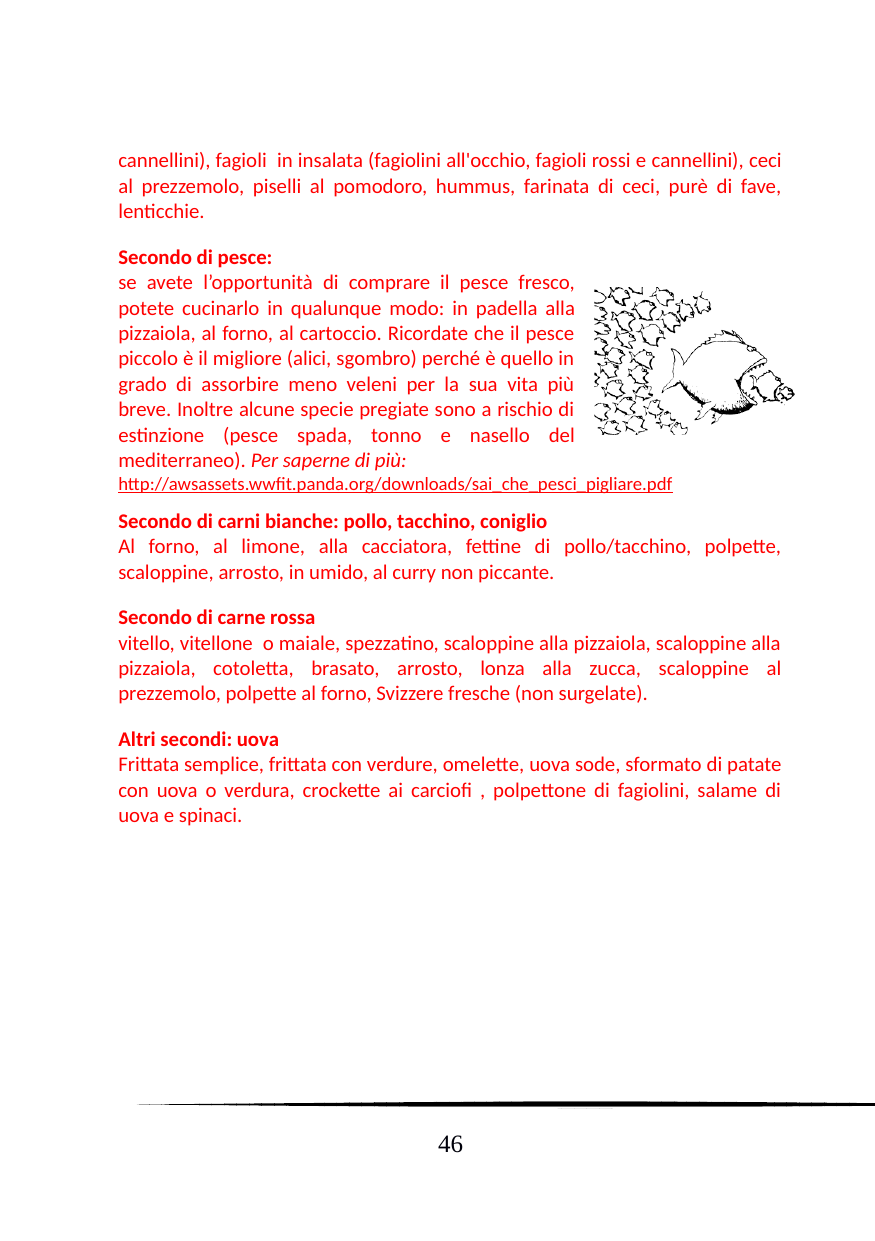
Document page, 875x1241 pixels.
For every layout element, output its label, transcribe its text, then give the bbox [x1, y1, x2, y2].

text http://awsassets.wwfit.panda.org/downloads/sai_che_pesci_pigliare.pdf [118, 473, 783, 496]
text Secondo di carni bianche: pollo, tacchino, coniglio [118, 508, 783, 533]
text Frittata semplice, frittata con verdure, omelette, uova sode, sformato di patate con uova o verdura, crockette ai carciofi , polpettone di fagiolini, salame di uova e spinaci. [118, 751, 783, 828]
text Altri secondi: uova [118, 726, 783, 751]
text Secondo di pesce: [118, 244, 783, 269]
picture [594, 287, 798, 435]
text se avete l’opportunità di comprare il pesce fresco, potete cucinarlo in qualunque modo: in padella alla pizzaiola, al forno, al cartoccio. Ricordate che il pesce piccolo è il migliore (alici, sgombro) perché è quello in grado di assorbire meno veleni per la sua vita più breve. Inoltre alcune specie pregiate sono a rischio di estinzione (pesce spada, tonno e nasello del mediterraneo). Per saperne di più: [118, 269, 783, 473]
text vitello, vitellone o maiale, spezzatino, scaloppine alla pizzaiola, scaloppine alla pizzaiola, cotoletta, brasato, arrosto, lonza alla zucca, scaloppine al prezzemolo, polpette al forno, Svizzere fresche (non surgelate). [118, 630, 783, 706]
text Secondo di carne rossa [118, 604, 783, 630]
picture [136, 1100, 875, 1109]
text Al forno, al limone, alla cacciatora, fettine di pollo/tacchino, polpette, scaloppine, arrosto, in umido, al curry non piccante. [118, 533, 783, 584]
